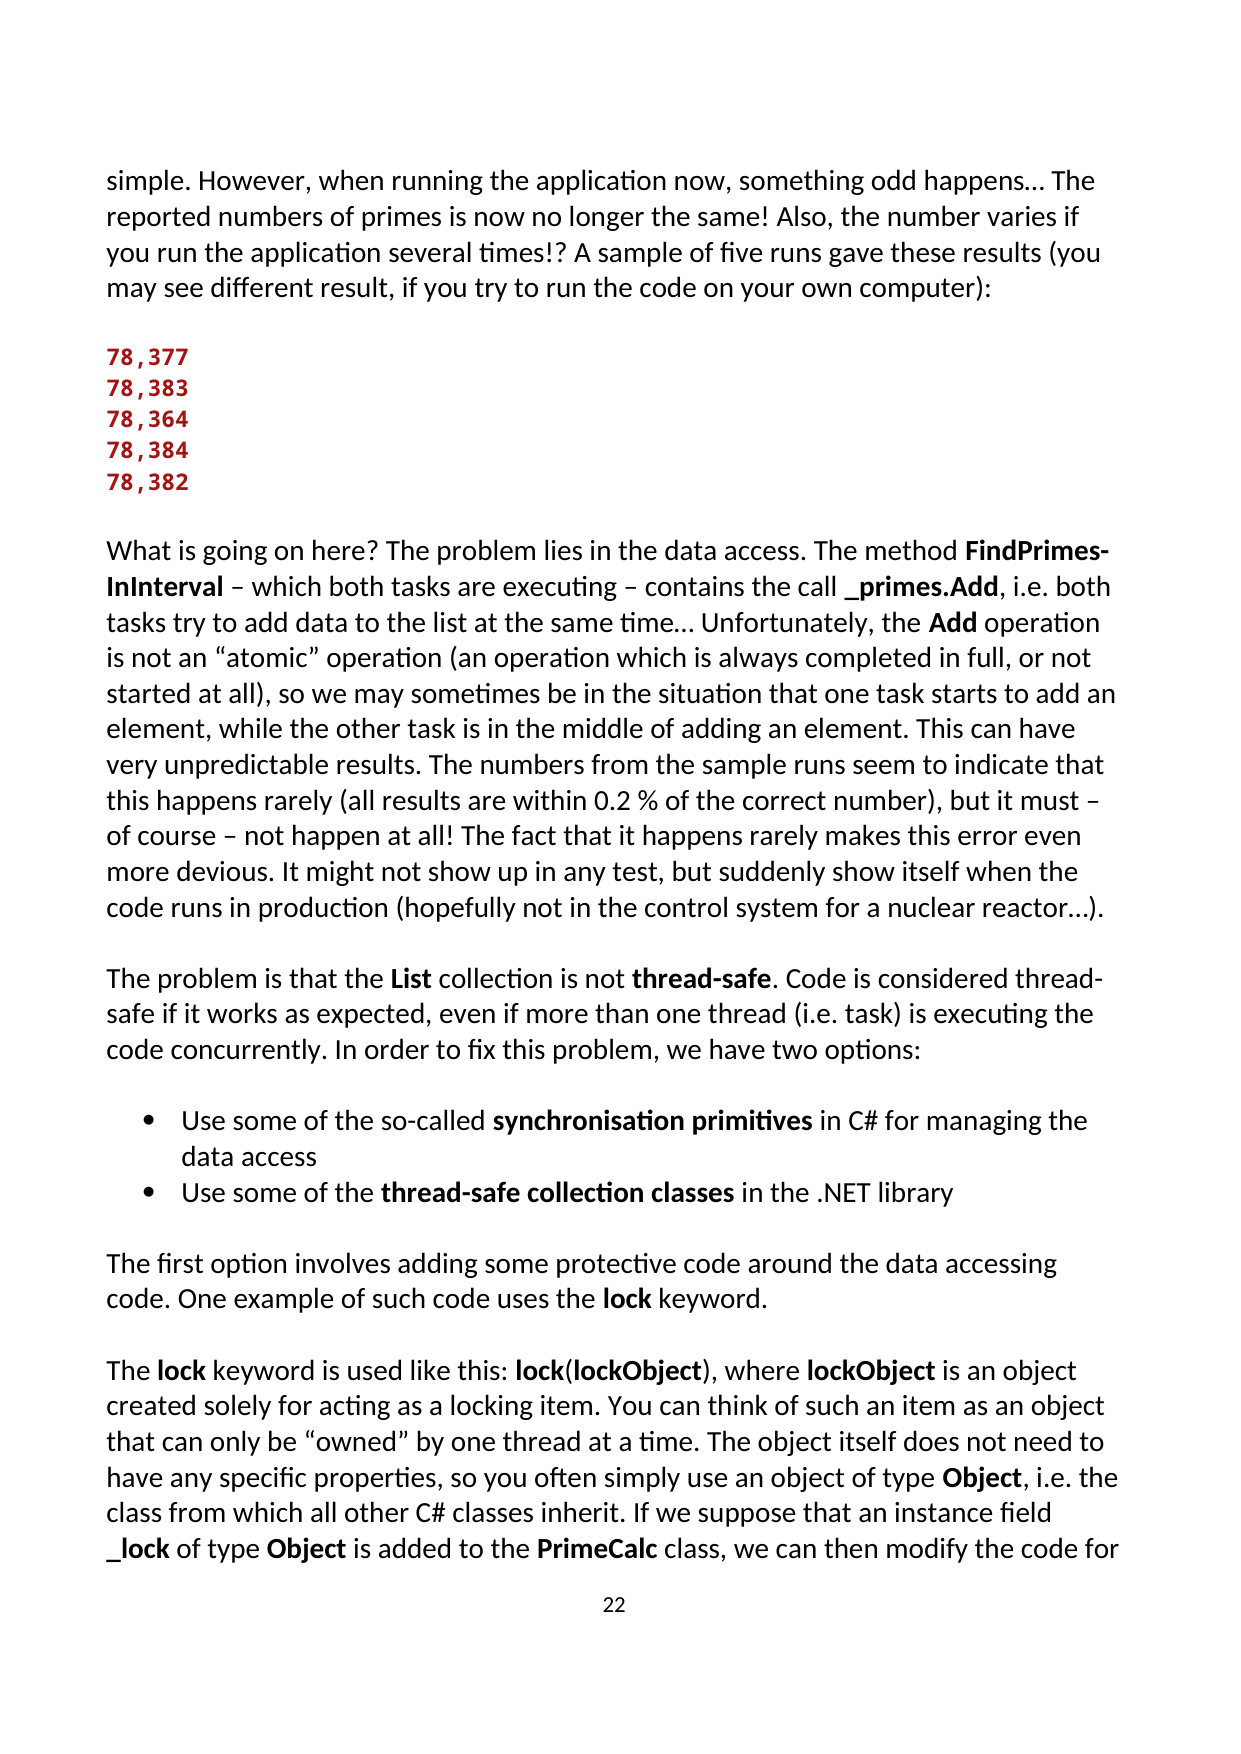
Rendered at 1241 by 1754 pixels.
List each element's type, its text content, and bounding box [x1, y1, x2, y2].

text 78,377 [106, 341, 1121, 372]
text 78,382 [106, 466, 1121, 497]
list Use some of the thread-safe collection classes in the .NET library [144, 1174, 1121, 1209]
text 78,384 [106, 434, 1121, 466]
text 78,364 [106, 403, 1121, 434]
list Use some of the so-called synchronisation primitives in C# for managing the data access [144, 1102, 1121, 1174]
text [106, 1352, 1121, 1566]
text The first option involves adding some protective code around the data accessing code. One example of such code uses the lock keyword. [106, 1245, 1121, 1316]
text The problem is that the List collection is not thread-safe. Code is considered thread-safe if it works as expected, even if more than one thread (i.e. task) is executing the code concurrently. In order to fix this problem, we have two options: [106, 960, 1121, 1067]
text 78,383 [106, 372, 1121, 403]
text What is going on here? The problem lies in the data access. The method FindPrimesInInterval – which both tasks are executing – contains the call _primes.Add, i.e. both tasks try to add data to the list at the same time… Unfortunately, the Add operation is not an “atomic” operation (an operation which is always completed in full, or not started at all), so we may sometimes be in the situation that one task starts to add an element, while the other task is in the middle of adding an element. This can have very unpredictable results. The numbers from the sample runs seem to indicate that this happens rarely (all results are within 0.2 % of the correct number), but it must – of course – not happen at all! The fact that it happens rarely makes this error even more devious. It might not show up in any test, but suddenly show itself when the code runs in production (hopefully not in the control system for a nuclear reactor…). [106, 532, 1121, 924]
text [106, 162, 1121, 305]
